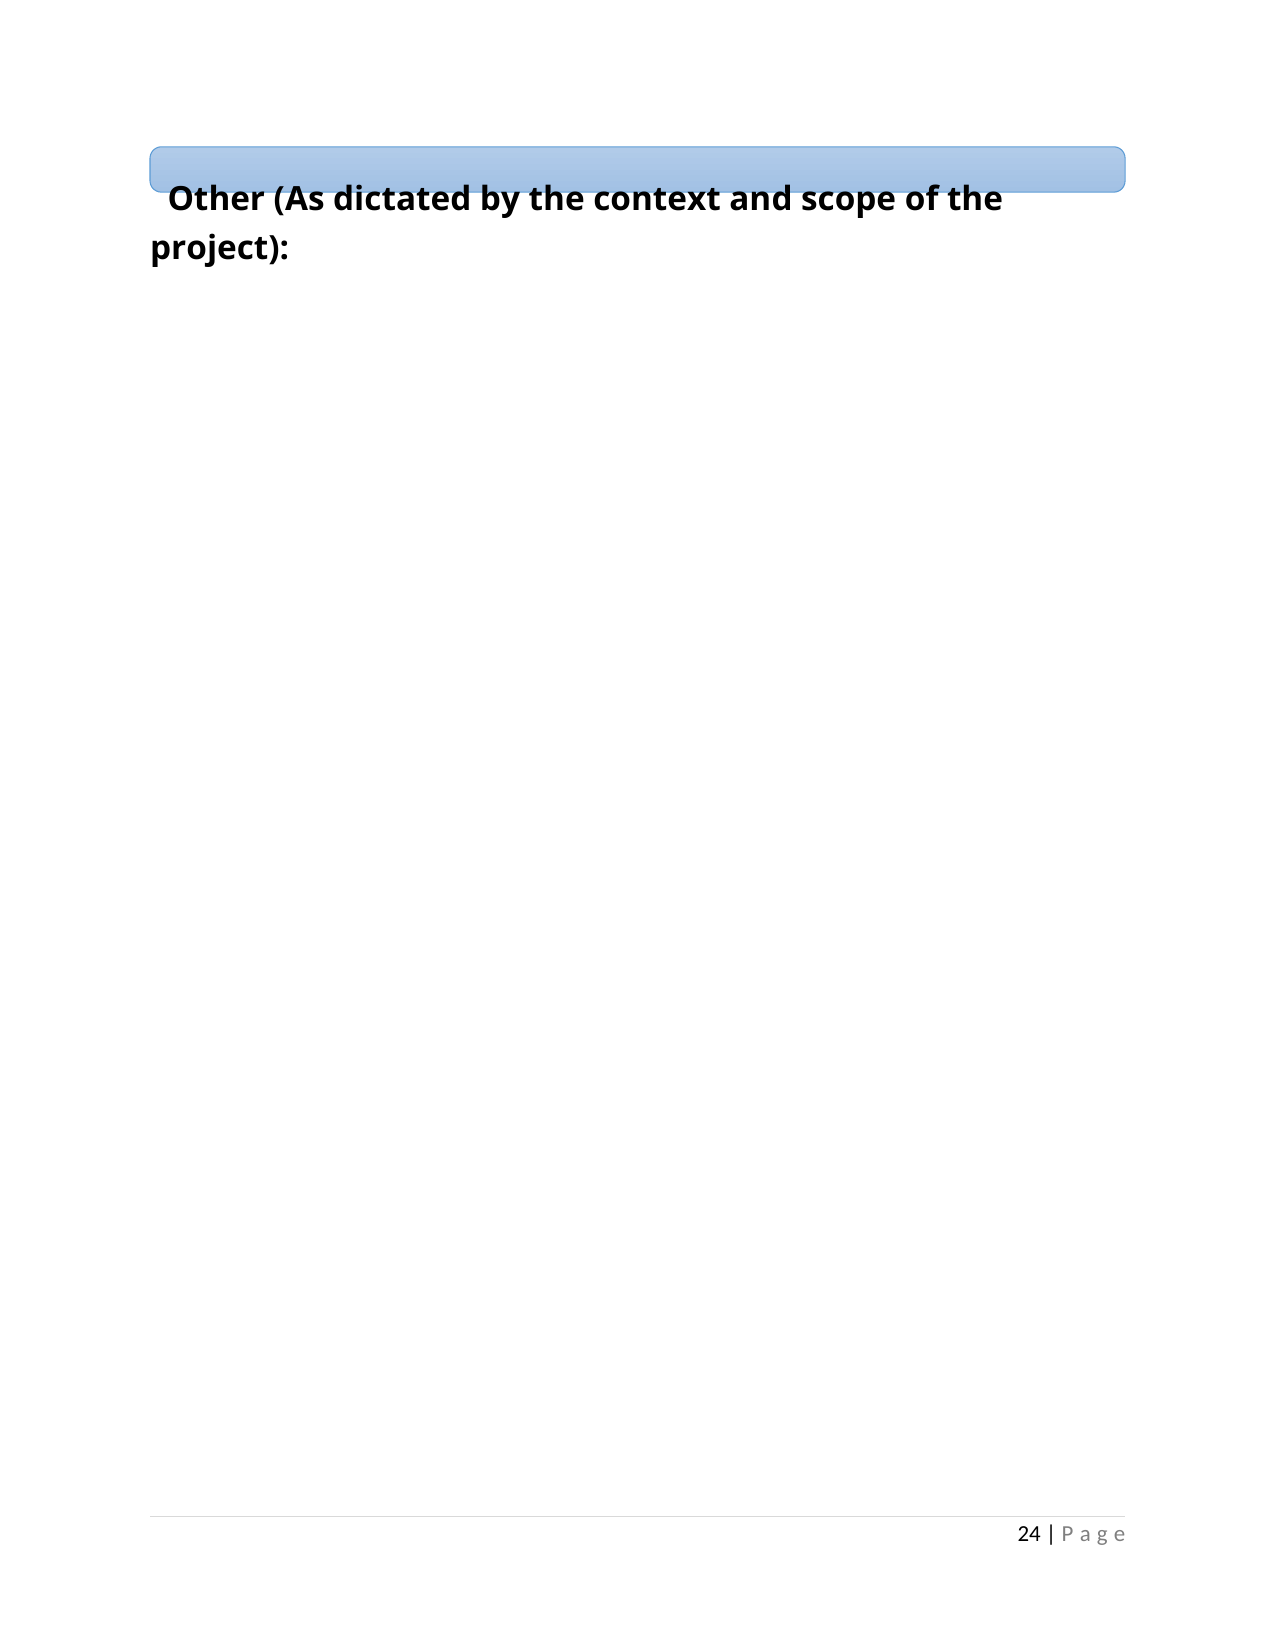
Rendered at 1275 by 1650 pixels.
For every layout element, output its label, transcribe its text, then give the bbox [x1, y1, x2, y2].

subtitle Other (As dictated by the context and scope of the project): [150, 175, 1125, 269]
